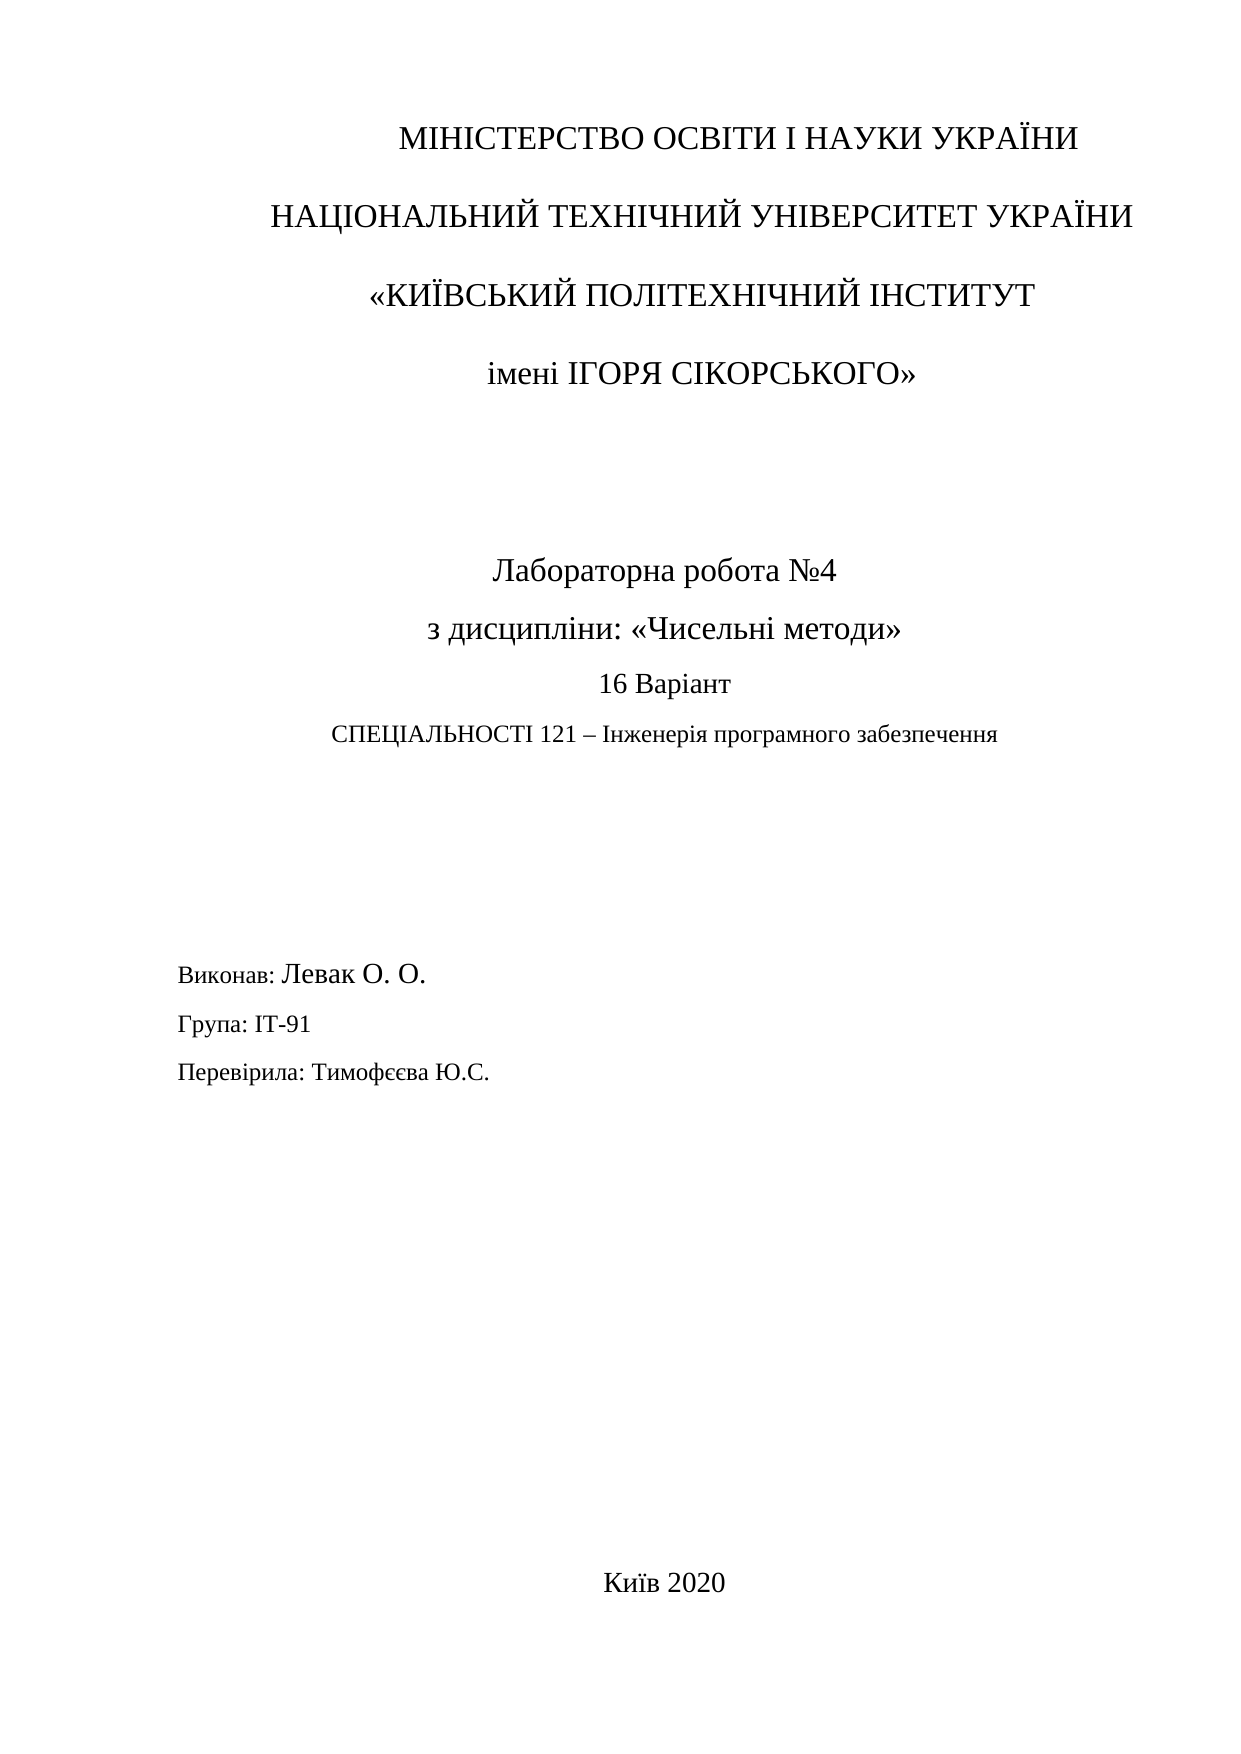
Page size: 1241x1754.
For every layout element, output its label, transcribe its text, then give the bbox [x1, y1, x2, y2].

text імені ІГОРЯ СІКОРСЬКОГО» [252, 353, 1152, 391]
text Виконав: Левак О. О. [177, 957, 1152, 990]
text з дисципліни: «Чисельні методи» [177, 608, 1152, 646]
text «КИЇВСЬКИЙ ПОЛІТЕХНІЧНИЙ ІНСТИТУТ [252, 275, 1152, 313]
text МІНІСТЕРСТВО ОСВІТИ І НАУКИ УКРАЇНИ [325, 118, 1152, 156]
text СПЕЦІАЛЬНОСТІ 121 – Інженерія програмного забезпечення [177, 719, 1152, 748]
text Лабораторна робота №4 [177, 550, 1152, 588]
text Перевірила: Тимофєєва Ю.С. [177, 1057, 1152, 1086]
text 16 Варіант [177, 666, 1152, 700]
text Київ 2020 [177, 1565, 1152, 1598]
text Група: ІТ-91 [177, 1009, 1152, 1038]
text НАЦІОНАЛЬНИЙ ТЕХНІЧНИЙ УНІВЕРСИТЕТ УКРАЇНИ [252, 196, 1152, 235]
